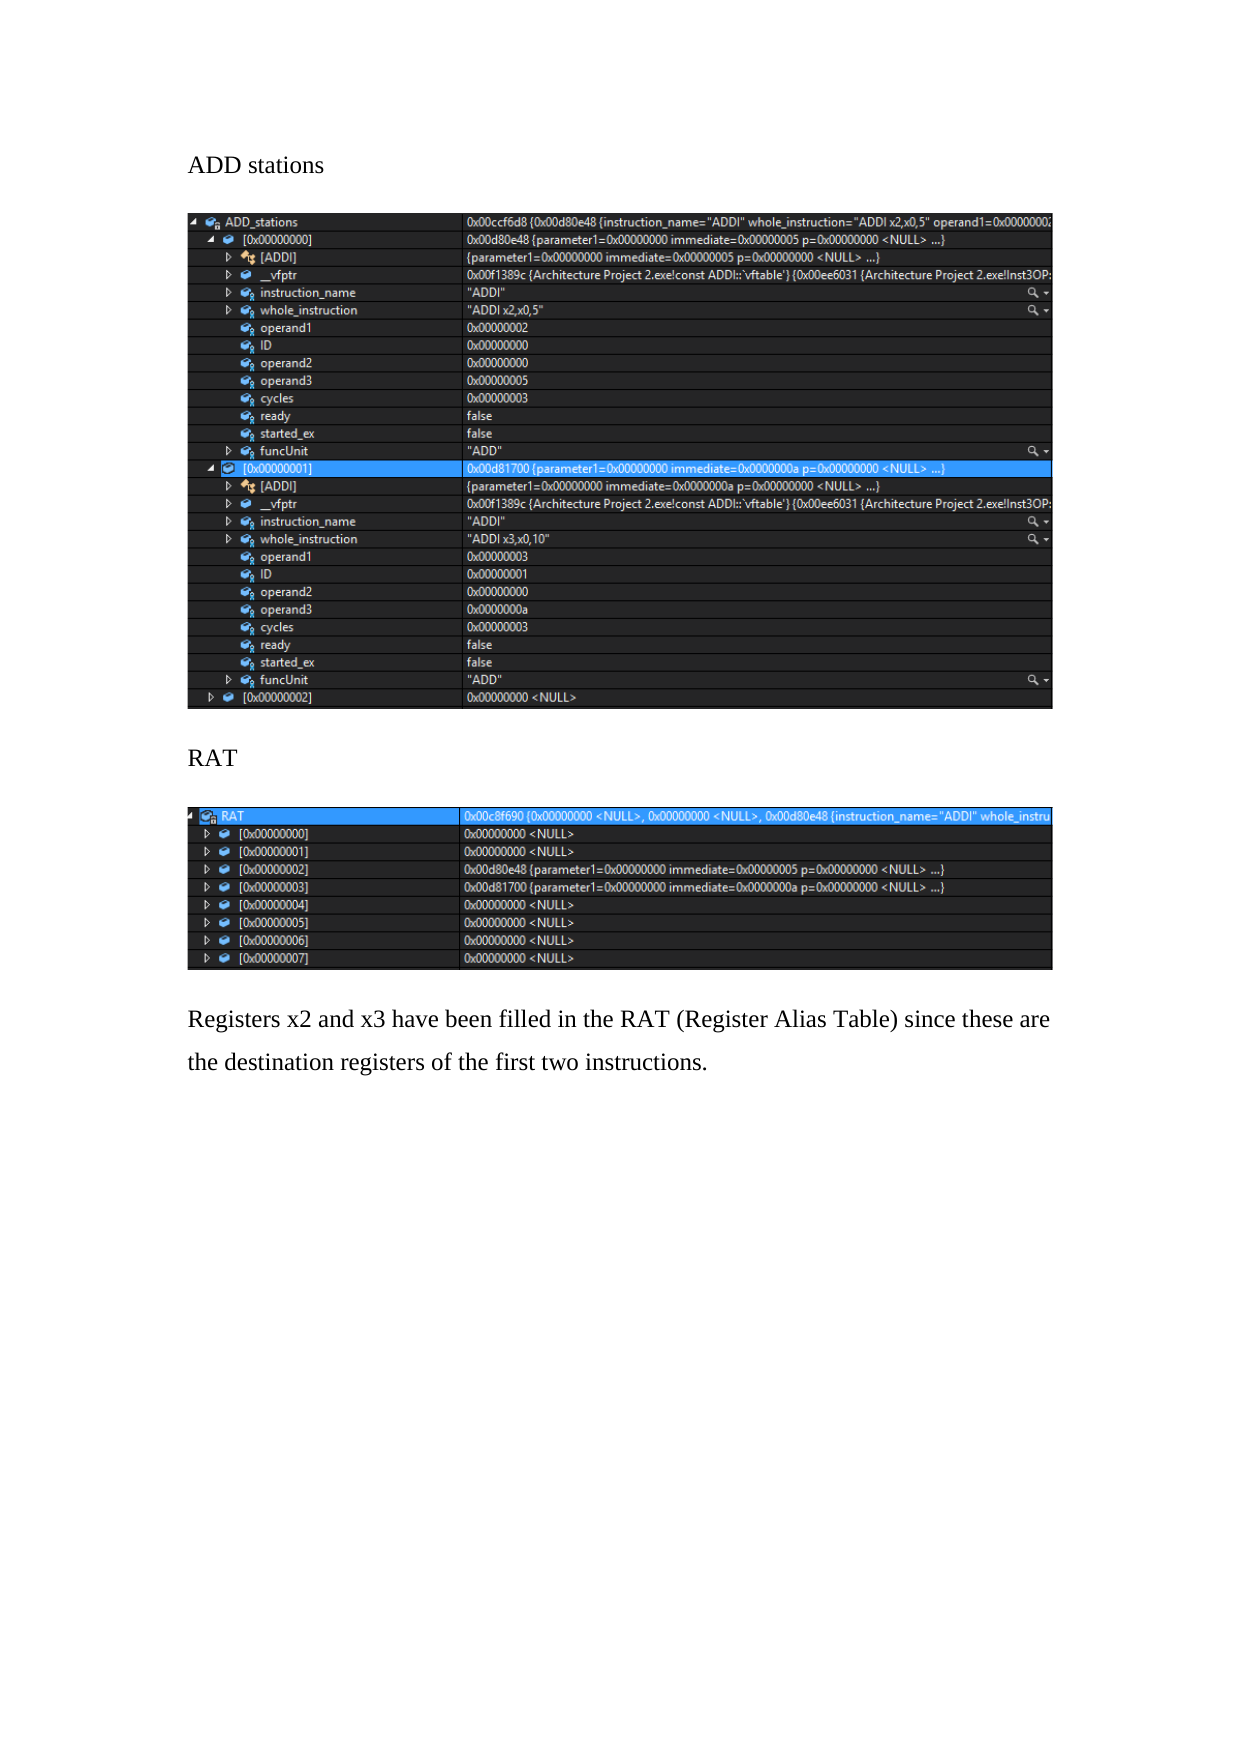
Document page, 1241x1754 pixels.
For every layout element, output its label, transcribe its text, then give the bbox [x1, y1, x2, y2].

text ADD stations [187, 150, 1053, 179]
picture [187, 213, 1053, 709]
picture [187, 807, 1053, 970]
text Registers x2 and x3 have been filled in the RAT (Register Alias Table) since these are the destination registers of the first two instructions. [187, 1004, 1053, 1076]
text RAT [187, 743, 1053, 772]
